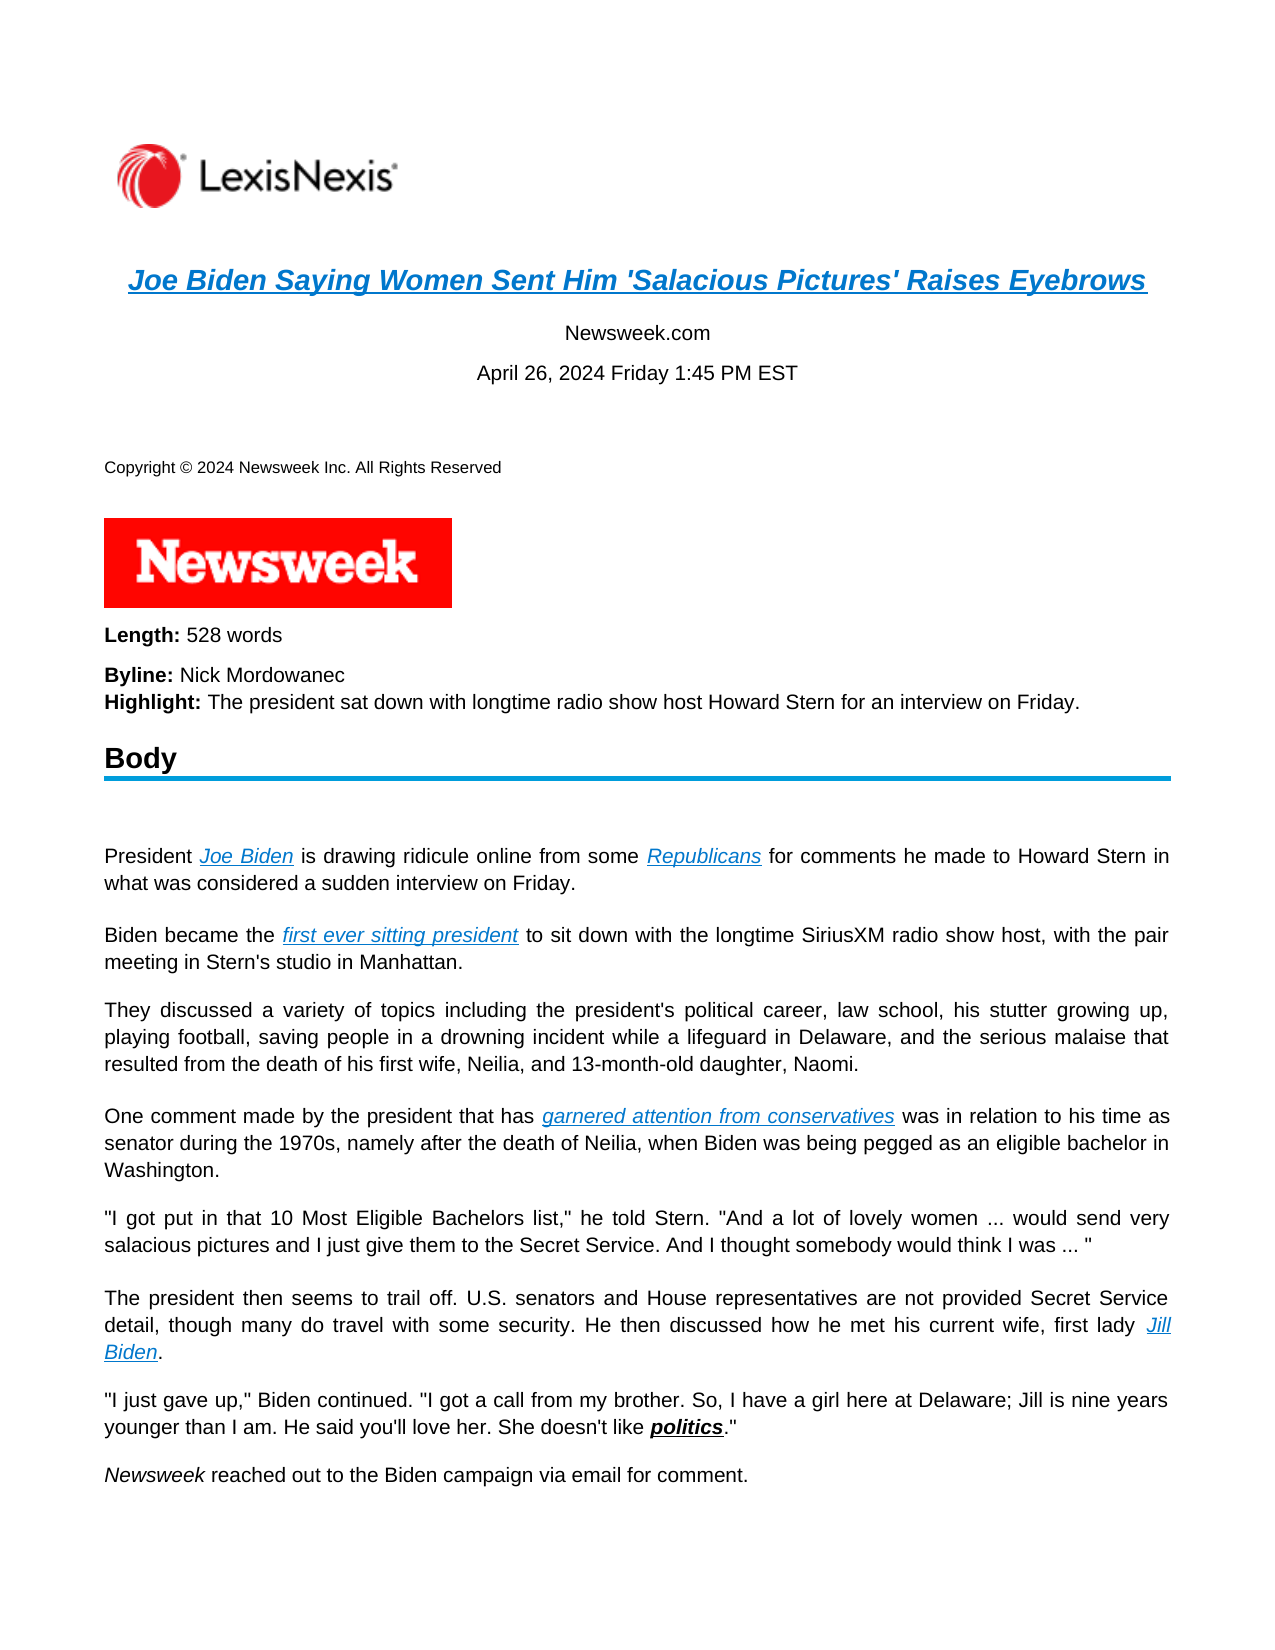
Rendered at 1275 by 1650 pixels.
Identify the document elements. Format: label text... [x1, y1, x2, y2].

text Copyright © 2024 Newsweek Inc. All Rights Reserved [104, 426, 1171, 477]
text Newsweek.com [104, 318, 1171, 345]
text April 26, 2024 Friday 1:45 PM EST [104, 357, 1171, 384]
subtitle Joe Biden Saying Women Sent Him 'Salacious Pictures' Raises Eyebrows [104, 261, 1171, 297]
text "I just gave up," Biden continued. "I got a call from my brother. So, I have a girl here at Delaware; Jill is nine years younger than I am. He said you'll love her. She doesn't like politics." [104, 1384, 1171, 1438]
text Highlight: The president sat down with longtime radio show host Howard Stern for an interview on Friday. [104, 687, 1171, 714]
text Newsweek reached out to the Biden campaign via email for comment. [104, 1459, 1171, 1486]
text Biden became the first ever sitting president to sit down with the longtime SiriusXM radio show host, with the pair meeting in Stern's studio in Manhattan. [104, 920, 1171, 974]
text The president then seems to trail off. U.S. senators and House representatives are not provided Secret Service detail, though many do travel with some security. He then discussed how he met his current wife, first lady Jill Biden. [104, 1282, 1171, 1363]
text One comment made by the president that has garnered attention from conservatives was in relation to his time as senator during the 1970s, namely after the death of Neilia, when Biden was being pegged as an eligible bachelor in Washington. [104, 1101, 1171, 1182]
picture [104, 144, 412, 208]
text Body [104, 739, 1171, 774]
text Byline: Nick Mordowanec [104, 660, 1171, 687]
text "I got put in that 10 Most Eligible Bachelors list," he told Stern. "And a lot of lovely women ... would send very salacious pictures and I just give them to the Secret Service. And I thought somebody would think I was ... " [104, 1203, 1171, 1257]
text Length: 528 words [104, 620, 1171, 647]
text They discussed a variety of topics including the president's political career, law school, his stutter growing up, playing football, saving people in a drowning incident while a lifeguard in Delaware, and the serious malaise that resulted from the death of his first wife, Neilia, and 13-month-old daughter, Naomi. [104, 995, 1171, 1076]
text President Joe Biden is drawing ridicule online from some Republicans for comments he made to Howard Stern in what was considered a sudden interview on Friday. [104, 841, 1171, 895]
picture [104, 518, 452, 608]
